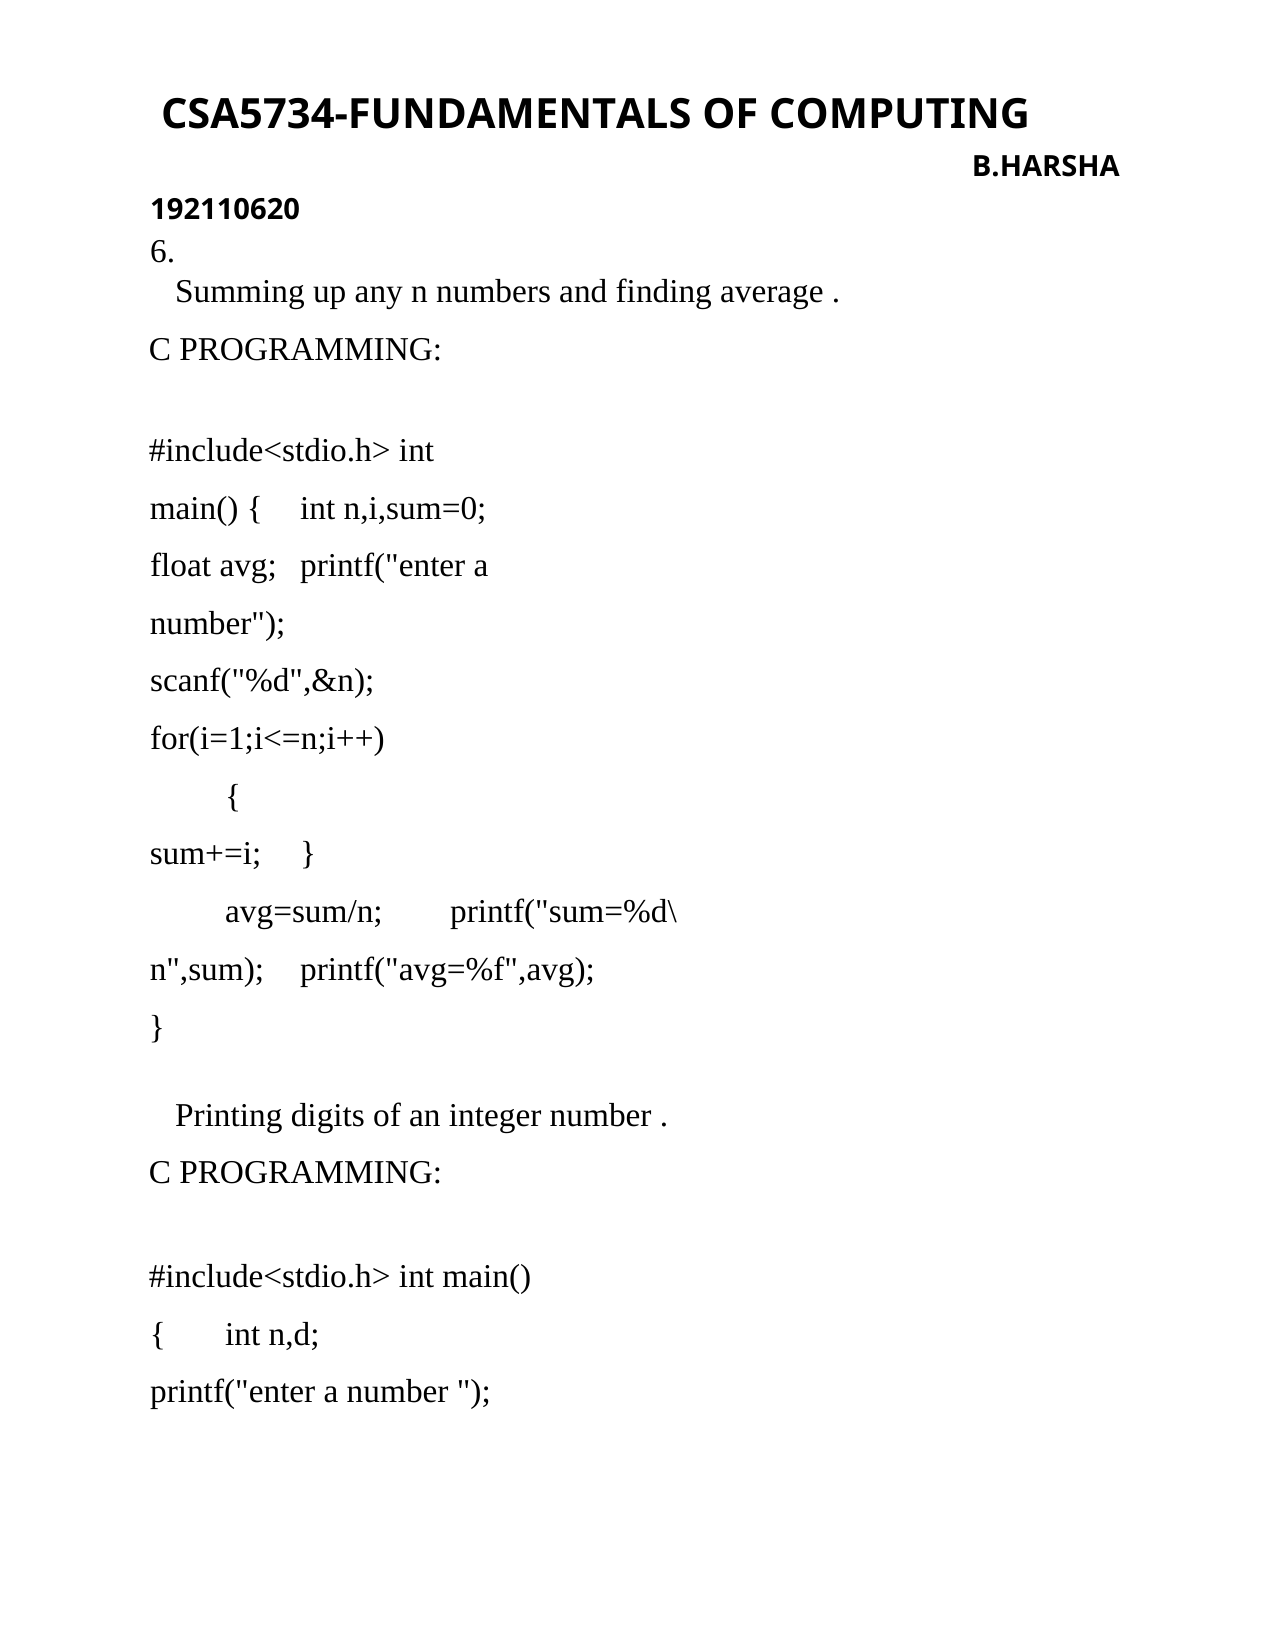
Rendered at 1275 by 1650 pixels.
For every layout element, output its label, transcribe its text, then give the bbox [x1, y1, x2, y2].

text } [148, 1007, 908, 1045]
text Printing digits of an integer number . [175, 1095, 908, 1133]
text { sum+=i; } [148, 776, 337, 872]
text avg=sum/n; printf("sum=%d\n",sum); printf("avg=%f",avg); [148, 891, 699, 988]
text #include<stdio.h> int main() { int n,i,sum=0; float avg; printf("enter a number"); scanf("%d",&n); for(i=1;i<=n;i++) [148, 430, 524, 756]
text C PROGRAMMING: [148, 1153, 908, 1191]
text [148, 1257, 532, 1410]
text Summing up any n numbers and finding average . [175, 271, 908, 310]
text C PROGRAMMING: [148, 329, 908, 367]
